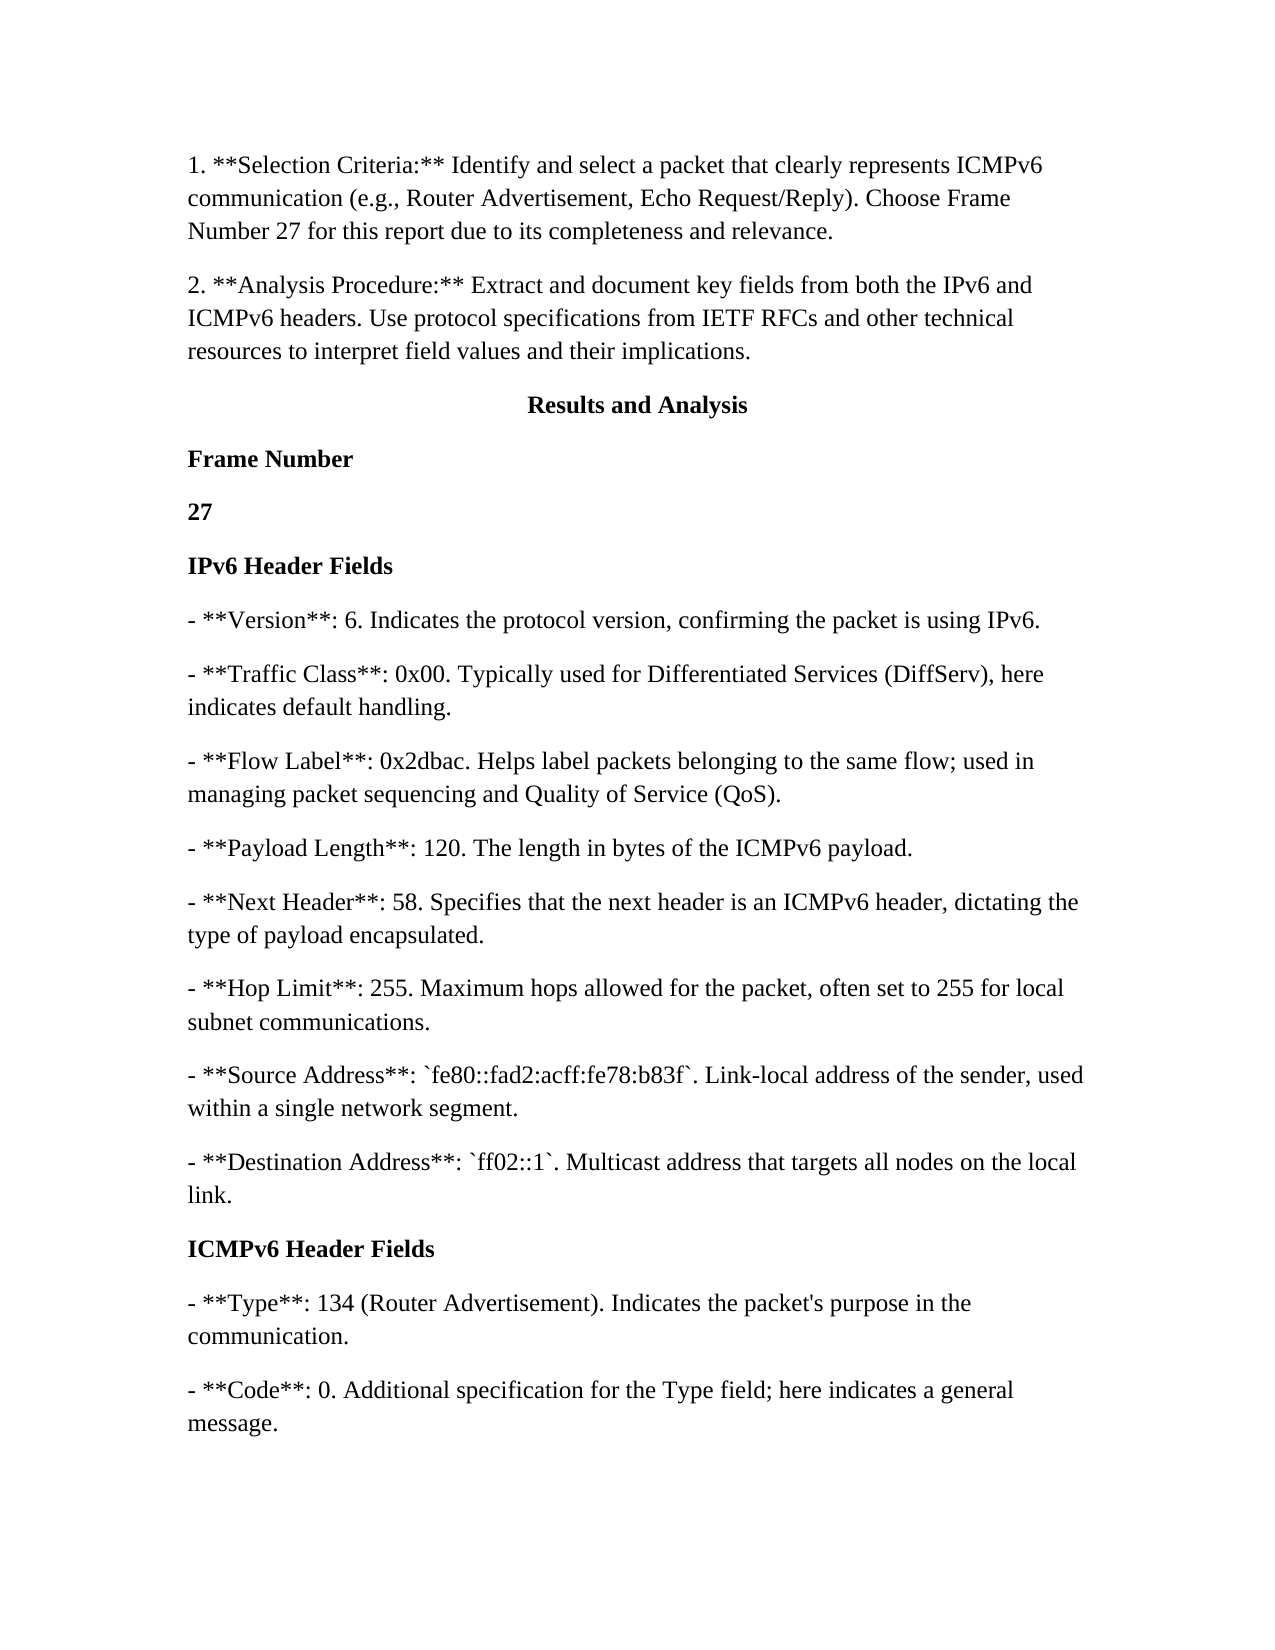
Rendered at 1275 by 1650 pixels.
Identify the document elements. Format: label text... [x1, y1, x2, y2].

text Frame Number [187, 444, 1087, 472]
text 27 [187, 497, 1087, 526]
text ICMPv6 Header Fields [187, 1234, 1087, 1263]
text - **Hop Limit**: 255. Maximum hops allowed for the packet, often set to 255 for local subnet communications. [187, 973, 1087, 1035]
text - **Next Header**: 58. Specifies that the next header is an ICMPv6 header, dictating the type of payload encapsulated. [187, 887, 1087, 948]
text 2. **Analysis Procedure:** Extract and document key fields from both the IPv6 and ICMPv6 headers. Use protocol specifications from IETF RFCs and other technical resources to interpret field values and their implications. [187, 270, 1087, 365]
text - **Destination Address**: `ff02::1`. Multicast address that targets all nodes on the local link. [187, 1147, 1087, 1209]
text - **Traffic Class**: 0x00. Typically used for Differentiated Services (DiffServ), here indicates default handling. [187, 659, 1087, 721]
text 1. **Selection Criteria:** Identify and select a packet that clearly represents ICMPv6 communication (e.g., Router Advertisement, Echo Request/Reply). Choose Frame Number 27 for this report due to its completeness and relevance. [187, 150, 1087, 245]
text - **Version**: 6. Indicates the protocol version, confirming the packet is using IPv6. [187, 605, 1087, 634]
text IPv6 Header Fields [187, 551, 1087, 580]
text - **Code**: 0. Additional specification for the Type field; here indicates a general message. [187, 1375, 1087, 1437]
text - **Payload Length**: 120. The length in bytes of the ICMPv6 payload. [187, 833, 1087, 862]
text - **Type**: 134 (Router Advertisement). Indicates the packet's purpose in the communication. [187, 1288, 1087, 1350]
text - **Source Address**: `fe80::fad2:acff:fe78:b83f`. Link-local address of the sender, used within a single network segment. [187, 1060, 1087, 1122]
text - **Flow Label**: 0x2dbac. Helps label packets belonging to the same flow; used in managing packet sequencing and Quality of Service (QoS). [187, 746, 1087, 808]
text Results and Analysis [187, 390, 1087, 418]
